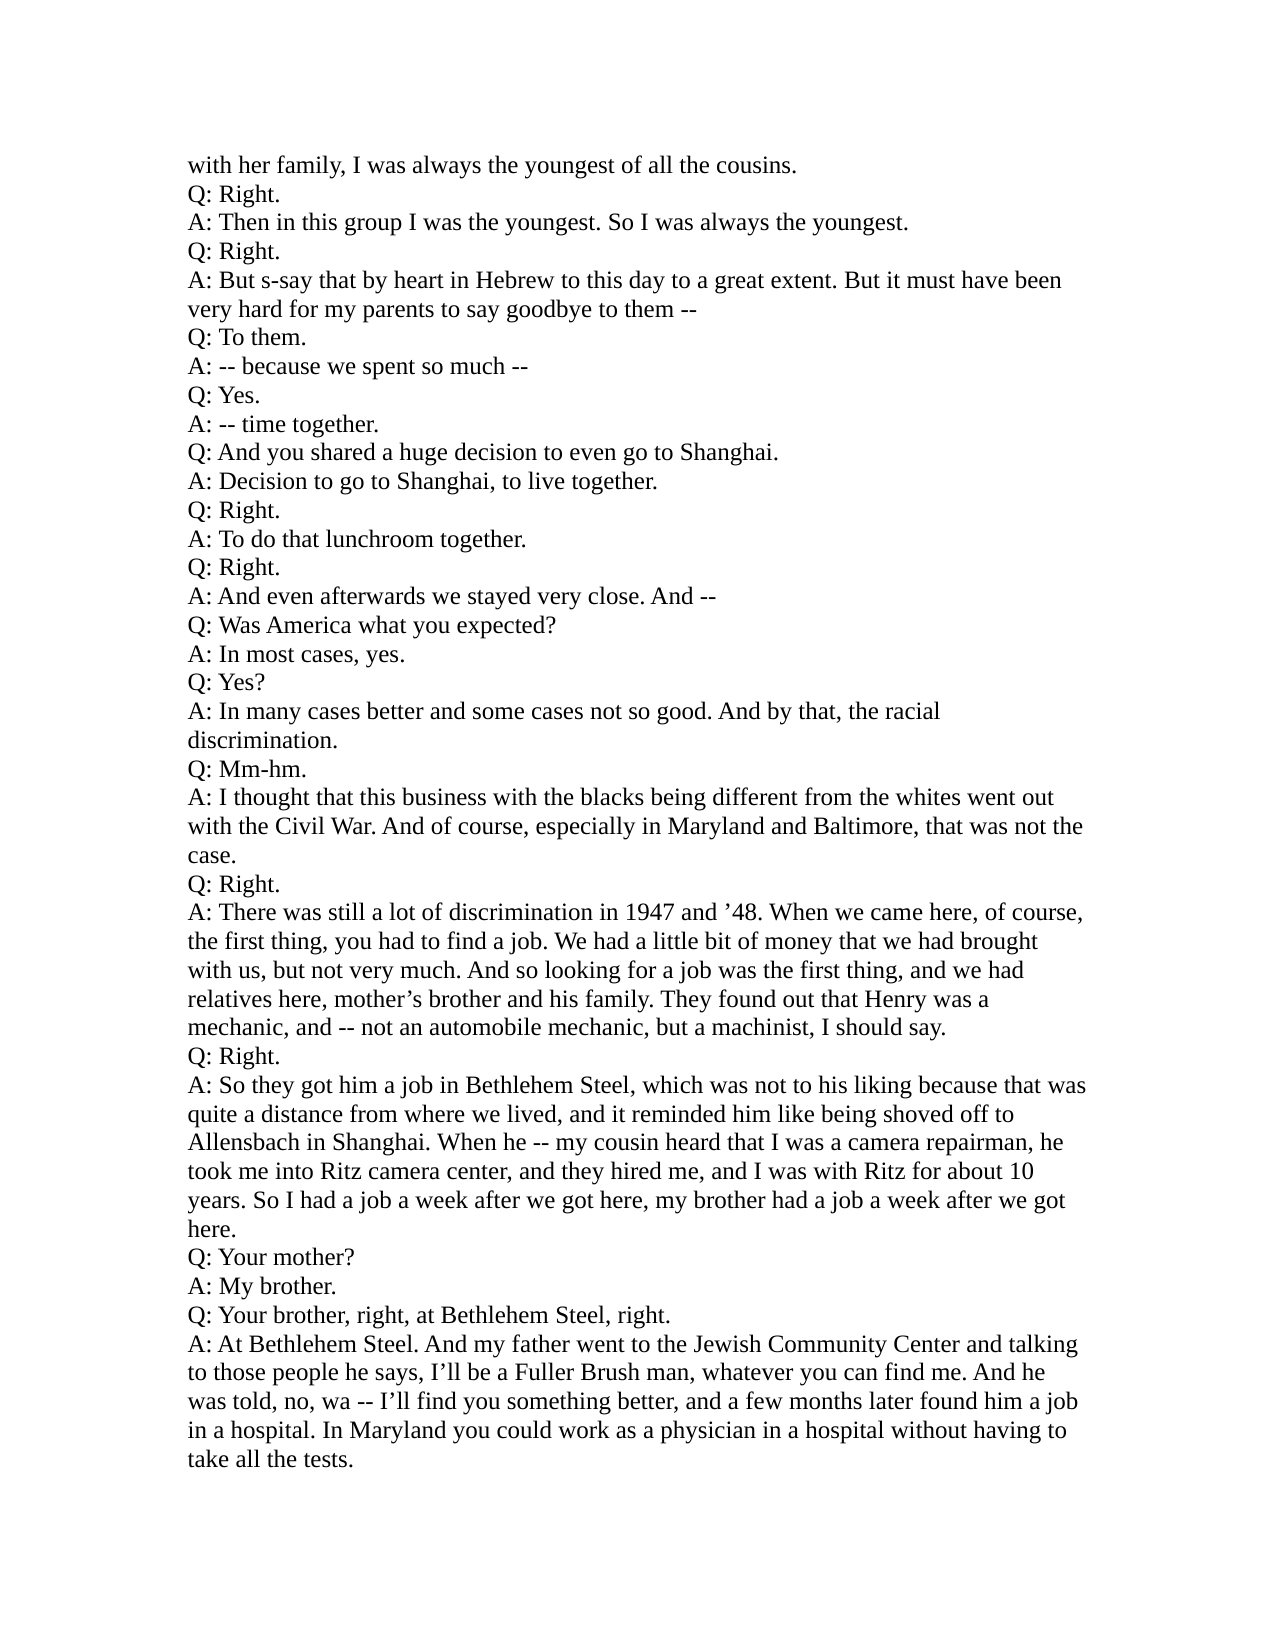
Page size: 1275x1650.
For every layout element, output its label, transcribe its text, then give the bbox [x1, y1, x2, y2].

text Q: Right. [187, 265, 1087, 294]
text A: Decision to go to Shanghai, to live together. [187, 552, 1087, 581]
text A: In many cases better and some cases not so good. And by that, the racial discrimination. [187, 782, 1087, 840]
text A: So they got him a job in Bethlehem Steel, which was not to his liking because that was quite a distance from where we lived, and it reminded him like being shoved off to Allensbach in Shanghai. When he -- my cousin heard that I was a camera repairman, he took me into Ritz camera center, and they hired me, and I was with Ritz for about 10 years. So I had a job a week after we got here, my brother had a job a week after we got here. [187, 1156, 1087, 1329]
text A: But e-even in Germany, my mother’s family, where we used to have Seder together with her family, I was always the youngest of all the cousins. [187, 207, 1087, 265]
text A: In most cases, yes. [187, 725, 1087, 754]
text Q: Your brother, right, at Bethlehem Steel, right. [187, 1386, 1087, 1415]
text Q: Was America what you expected? [187, 696, 1087, 725]
text Q: And you shared a huge decision to even go to Shanghai. [187, 524, 1087, 552]
text A: And even afterwards we stayed very close. And -- [187, 667, 1087, 696]
text Q: Right. [187, 179, 1087, 207]
text A: But s-say that by heart in Hebrew to this day to a great extent. But it must have been very hard for my parents to say goodbye to them -- [187, 351, 1087, 409]
text Q: Right. [187, 639, 1087, 667]
text Q: Mm-hm. [187, 840, 1087, 869]
text A: There was still a lot of discrimination in 1947 and ’48. When we came here, of course, the first thing, you had to find a job. We had a little bit of money that we had brought with us, but not very much. And so looking for a job was the first thing, and we had relatives here, mother’s brother and his family. They found out that Henry was a mechanic, and -- not an automobile mechanic, but a machinist, I should say. [187, 984, 1087, 1127]
text A: My brother. [187, 1357, 1087, 1386]
text Q: Your mother? [187, 1329, 1087, 1357]
text A: -- time together. [187, 495, 1087, 524]
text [187, 1415, 1087, 1472]
text A: I thought that this business with the blacks being different from the whites went out with the Civil War. And of course, especially in Maryland and Baltimore, that was not the case. [187, 869, 1087, 955]
text A: So I would do it well. [187, 150, 1087, 179]
text Q: Yes? [187, 754, 1087, 782]
text A: -- because we spent so much -- [187, 437, 1087, 466]
text Q: To them. [187, 409, 1087, 437]
text Q: Right. [187, 1127, 1087, 1156]
text Q: Right. [187, 322, 1087, 351]
text Q: Yes. [187, 466, 1087, 495]
text Q: Right. [187, 581, 1087, 610]
text A: To do that lunchroom together. [187, 610, 1087, 639]
text A: Then in this group I was the youngest. So I was always the youngest. [187, 294, 1087, 322]
text Q: Right. [187, 955, 1087, 984]
